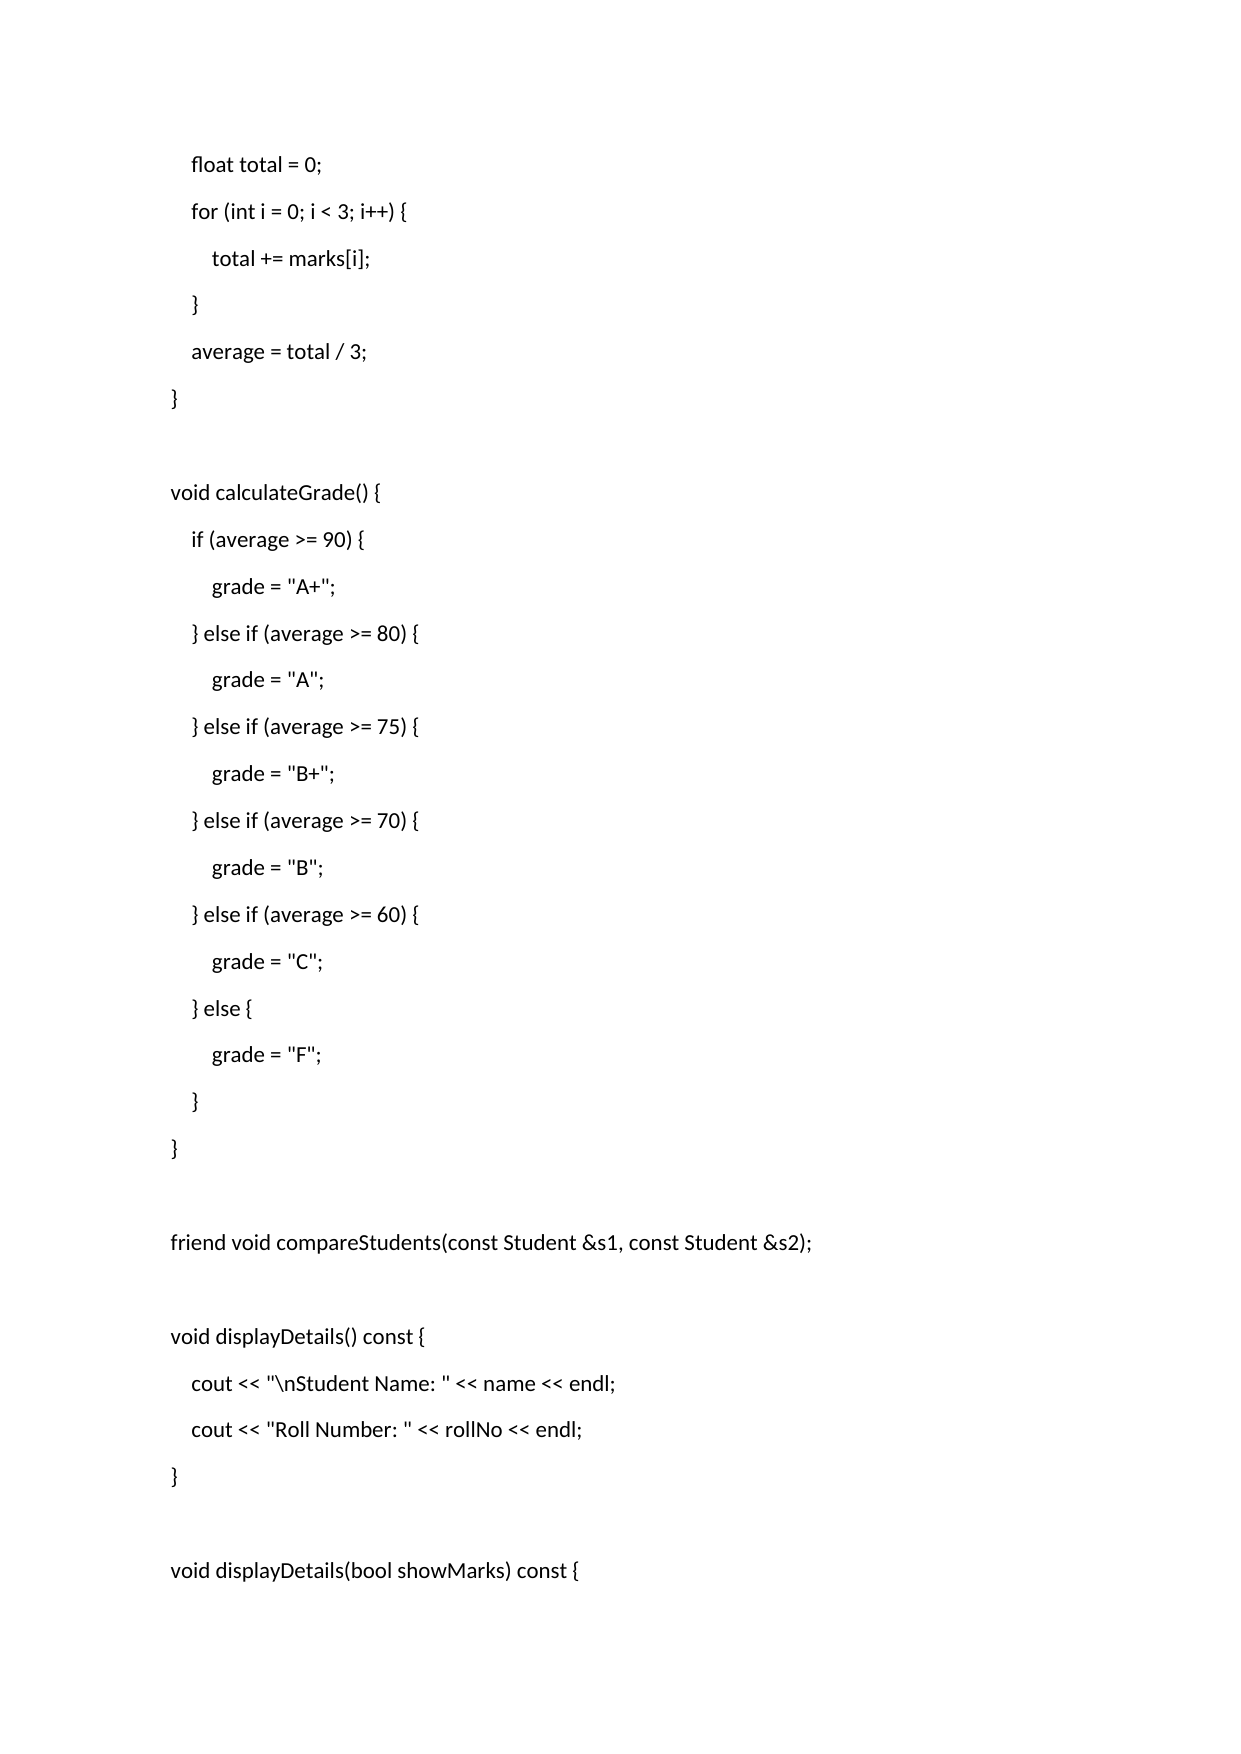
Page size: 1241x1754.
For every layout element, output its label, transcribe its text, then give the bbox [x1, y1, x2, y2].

text void displayDetails(bool showMarks) const { [150, 1556, 1090, 1584]
text for (int i = 0; i < 3; i++) { [150, 197, 1090, 225]
text grade = "C"; [150, 947, 1090, 975]
text } [150, 291, 1090, 319]
text } else if (average >= 60) { [150, 900, 1090, 928]
text } [150, 1087, 1090, 1116]
text grade = "B+"; [150, 759, 1090, 787]
text grade = "B"; [150, 853, 1090, 881]
text grade = "A+"; [150, 572, 1090, 600]
text } [150, 1134, 1090, 1162]
text friend void compareStudents(const Student &s1, const Student &s2); [150, 1228, 1090, 1256]
text } else if (average >= 80) { [150, 619, 1090, 647]
text if (average >= 90) { [150, 525, 1090, 553]
text } else { [150, 994, 1090, 1022]
text total += marks[i]; [150, 244, 1090, 272]
text grade = "A"; [150, 666, 1090, 694]
text } else if (average >= 75) { [150, 712, 1090, 741]
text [150, 1416, 1090, 1444]
text } [150, 1462, 1090, 1491]
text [150, 1369, 1090, 1397]
text float total = 0; [150, 150, 1090, 178]
text grade = "F"; [150, 1041, 1090, 1069]
text void calculateGrade() { [150, 478, 1090, 506]
text } [150, 384, 1090, 412]
text } else if (average >= 70) { [150, 806, 1090, 834]
text average = total / 3; [150, 337, 1090, 366]
text void displayDetails() const { [150, 1322, 1090, 1350]
